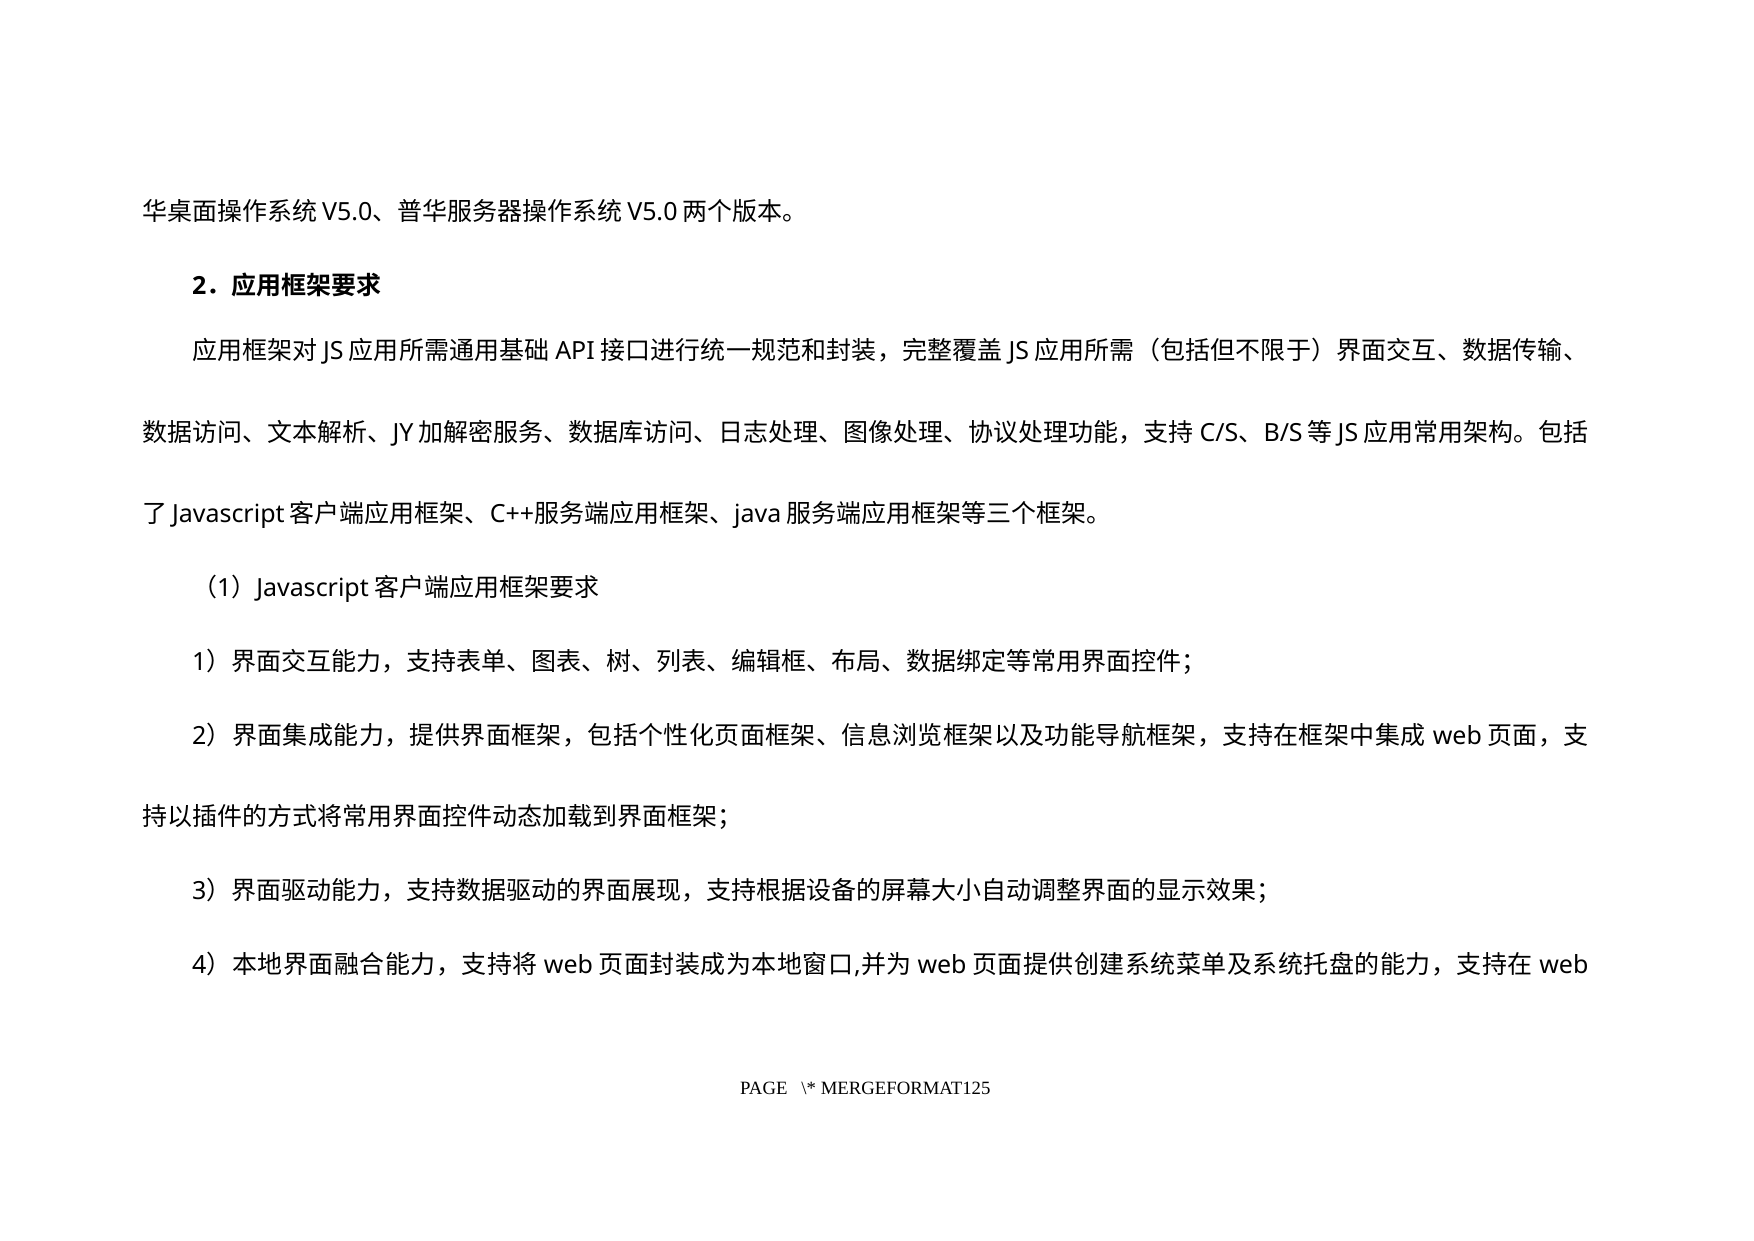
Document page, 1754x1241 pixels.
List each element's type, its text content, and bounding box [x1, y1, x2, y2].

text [142, 931, 1588, 996]
text 1）界面交互能力，支持表单、图表、树、列表、编辑框、布局、数据绑定等常用界面控件； [142, 627, 1588, 692]
text 3）界面驱动能力，支持数据驱动的界面展现，支持根据设备的屏幕大小自动调整界面的显示效果； [142, 856, 1588, 921]
text 2．应用框架要求 [142, 251, 1588, 316]
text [142, 177, 1588, 242]
text （1）Javascript客户端应用框架要求 [142, 553, 1588, 618]
text 应用框架对JS应用所需通用基础API接口进行统一规范和封装，完整覆盖JS应用所需（包括但不限于）界面交互、数据传输、数据访问、文本解析、JY加解密服务、数据库访问、日志处理、图像处理、协议处理功能，支持C/S、B/S等JS应用常用架构。包括了Javascript客户端应用框架、C++服务端应用框架、java服务端应用框架等三个框架。 [142, 316, 1588, 544]
text 2）界面集成能力，提供界面框架，包括个性化页面框架、信息浏览框架以及功能导航框架，支持在框架中集成web页面，支持以插件的方式将常用界面控件动态加载到界面框架； [142, 701, 1588, 847]
